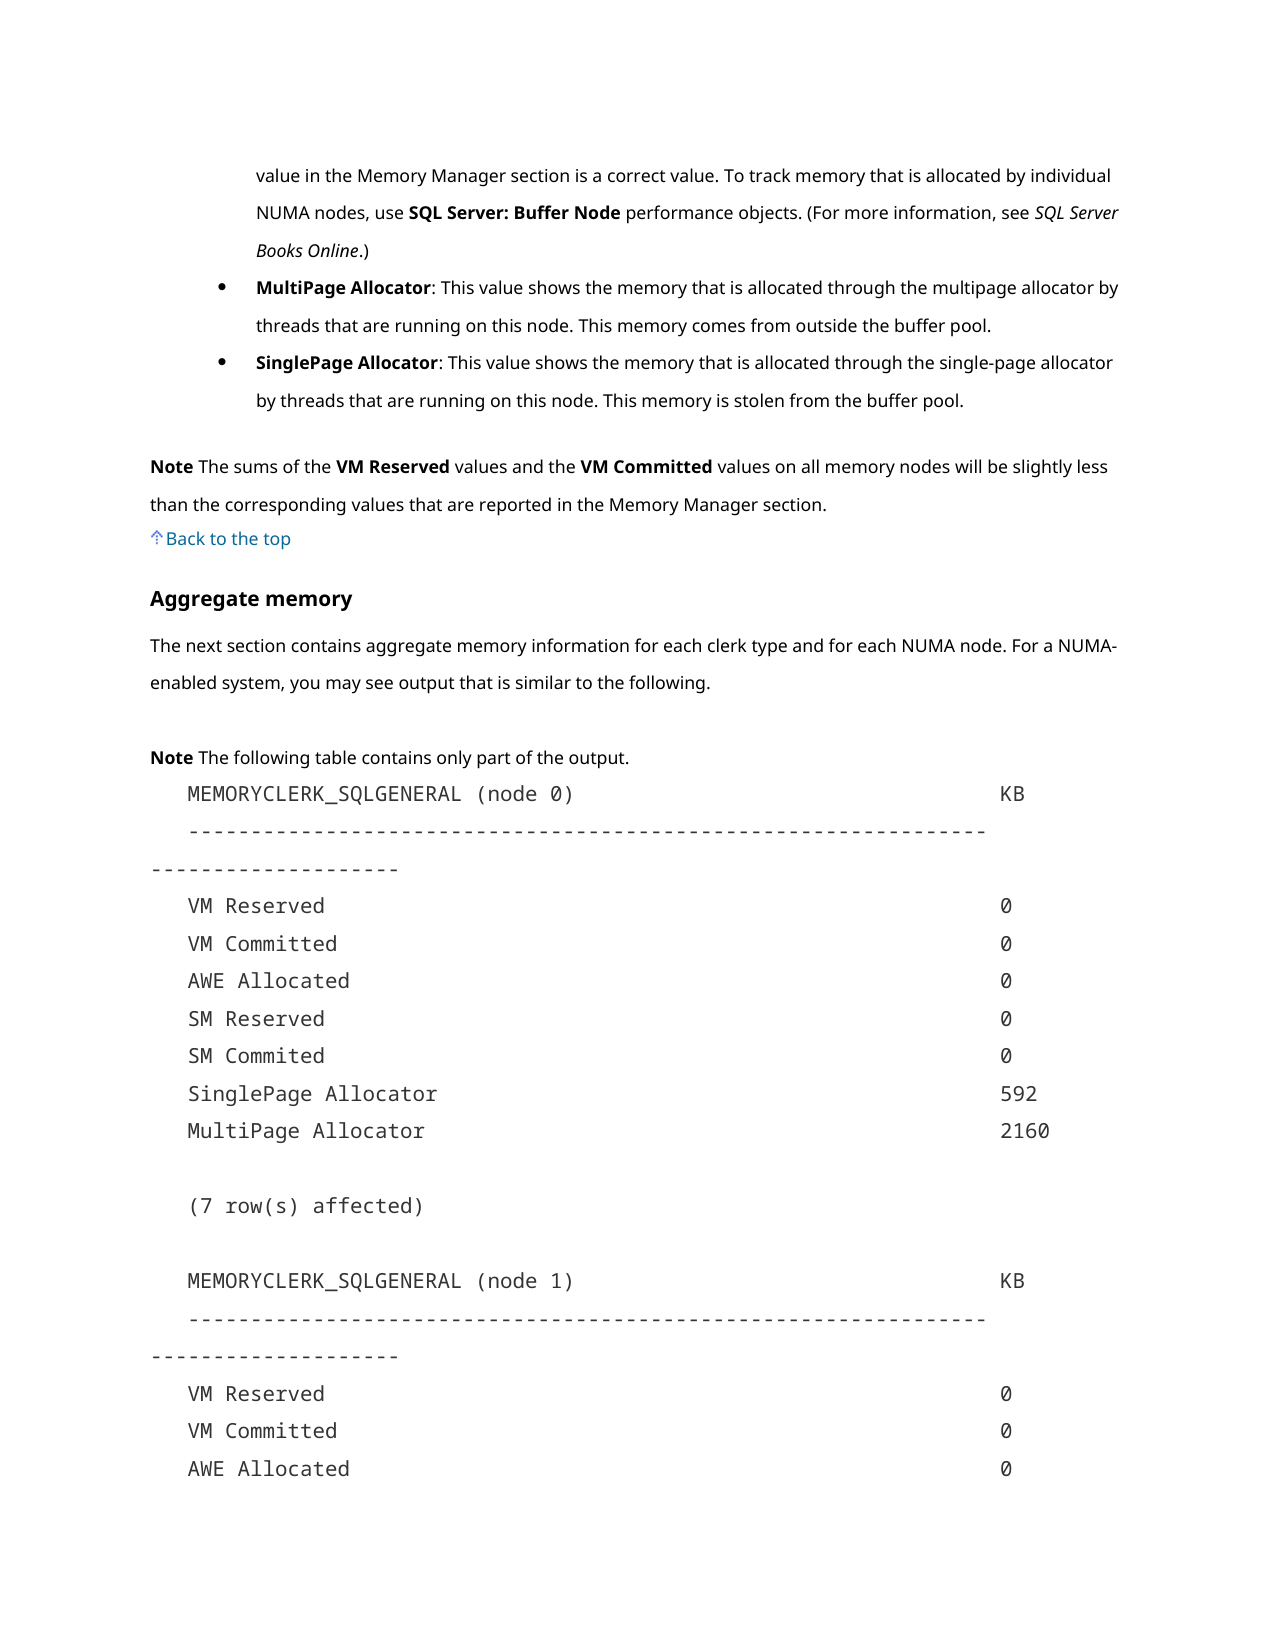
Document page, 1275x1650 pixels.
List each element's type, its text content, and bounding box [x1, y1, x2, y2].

text SinglePage Allocator 592 [150, 1070, 1125, 1107]
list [218, 150, 1125, 262]
picture [150, 529, 166, 546]
text Aggregate memory [150, 575, 1125, 613]
text VM Committed 0 [150, 920, 1125, 957]
text MEMORYCLERK_SQLGENERAL (node 1) KB [150, 1257, 1125, 1295]
text AWE Allocated 0 [150, 1445, 1125, 1482]
text VM Committed 0 [150, 1407, 1125, 1445]
text Back to the top [150, 517, 1125, 554]
text The next section contains aggregate memory information for each clerk type and for each NUMA node. For a NUMA-enabled system, you may see output that is similar to the following. Note The following table contains only part of the output. [150, 620, 1125, 770]
text MultiPage Allocator 2160 [150, 1107, 1125, 1145]
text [150, 1295, 1125, 1370]
list MultiPage Allocator: This value shows the memory that is allocated through the multipage allocator by threads that are running on this node. This memory comes from outside the buffer pool. [218, 262, 1125, 337]
text AWE Allocated 0 [150, 957, 1125, 995]
list SinglePage Allocator: This value shows the memory that is allocated through the single-page allocator by threads that are running on this node. This memory is stolen from the buffer pool. [218, 337, 1125, 412]
text VM Reserved 0 [150, 1370, 1125, 1407]
picture [178, 535, 186, 544]
text VM Reserved 0 [150, 882, 1125, 920]
text MEMORYCLERK_SQLGENERAL (node 0) KB [150, 770, 1125, 807]
text SM Commited 0 [150, 1032, 1125, 1070]
text (7 row(s) affected) [150, 1182, 1125, 1220]
text SM Reserved 0 [150, 995, 1125, 1032]
text Note The sums of the VM Reserved values and the VM Committed values on all memory nodes will be slightly less than the corresponding values that are reported in the Memory Manager section. [150, 442, 1125, 517]
text ---------------------------------------------------------------- -------------------- [150, 807, 1125, 882]
